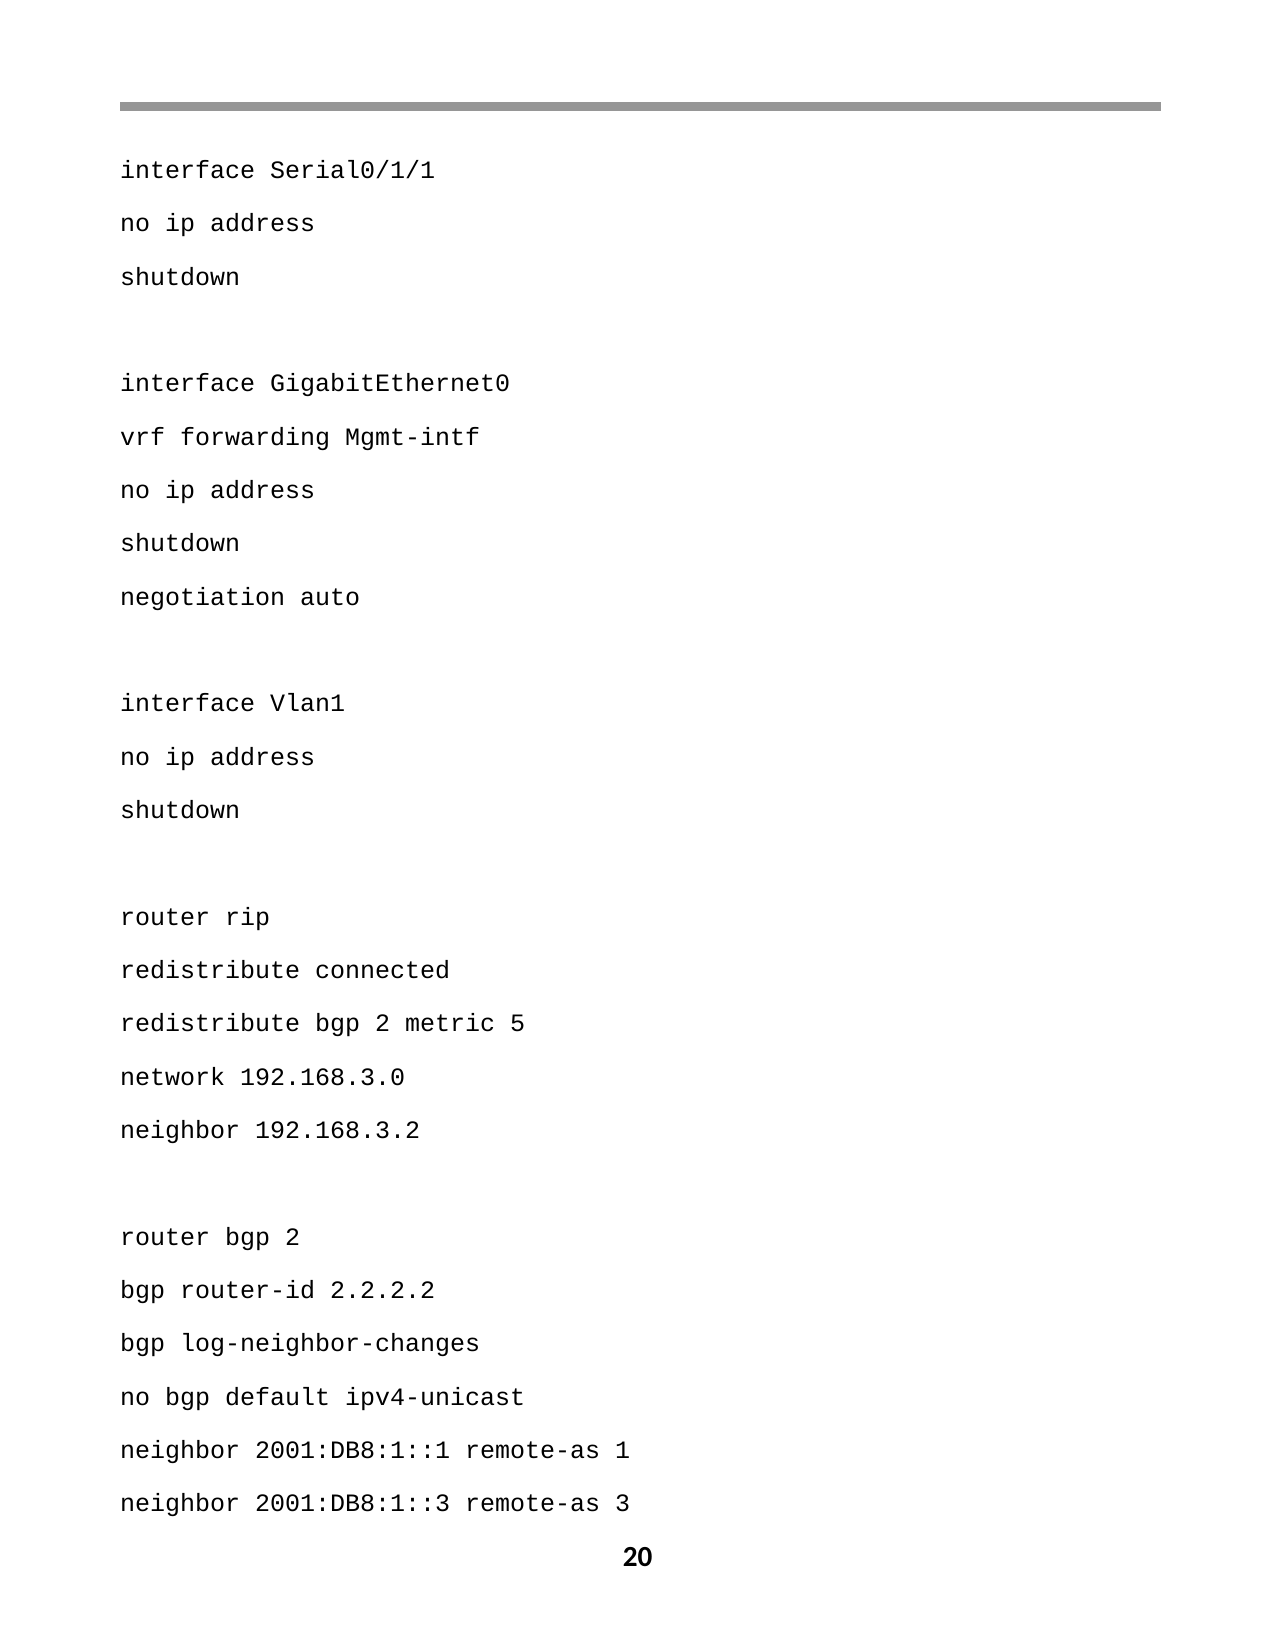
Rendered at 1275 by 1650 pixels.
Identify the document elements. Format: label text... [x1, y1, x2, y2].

subtitle bgp log-neighbor-changes [120, 1331, 1155, 1359]
subtitle redistribute connected [120, 957, 1155, 986]
subtitle interface Vlan1 [120, 691, 1155, 719]
subtitle router bgp 2 [120, 1224, 1155, 1252]
subtitle neighbor 2001:DB8:1::3 remote-as 3 [120, 1491, 1155, 1519]
subtitle neighbor 192.168.3.2 [120, 1117, 1155, 1146]
subtitle interface Serial0/1/1 [120, 157, 1155, 186]
subtitle redistribute bgp 2 metric 5 [120, 1011, 1155, 1039]
subtitle negotiation auto [120, 584, 1155, 612]
subtitle neighbor 2001:DB8:1::1 remote-as 1 [120, 1437, 1155, 1466]
subtitle no bgp default ipv4-unicast [120, 1384, 1155, 1412]
subtitle no ip address [120, 477, 1155, 506]
subtitle shutdown [120, 797, 1155, 826]
subtitle shutdown [120, 531, 1155, 559]
subtitle interface GigabitEthernet0 [120, 371, 1155, 399]
subtitle shutdown [120, 264, 1155, 292]
subtitle bgp router-id 2.2.2.2 [120, 1277, 1155, 1306]
subtitle router rip [120, 904, 1155, 932]
subtitle no ip address [120, 211, 1155, 239]
subtitle no ip address [120, 744, 1155, 772]
subtitle network 192.168.3.0 [120, 1064, 1155, 1092]
subtitle vrf forwarding Mgmt-intf [120, 424, 1155, 452]
